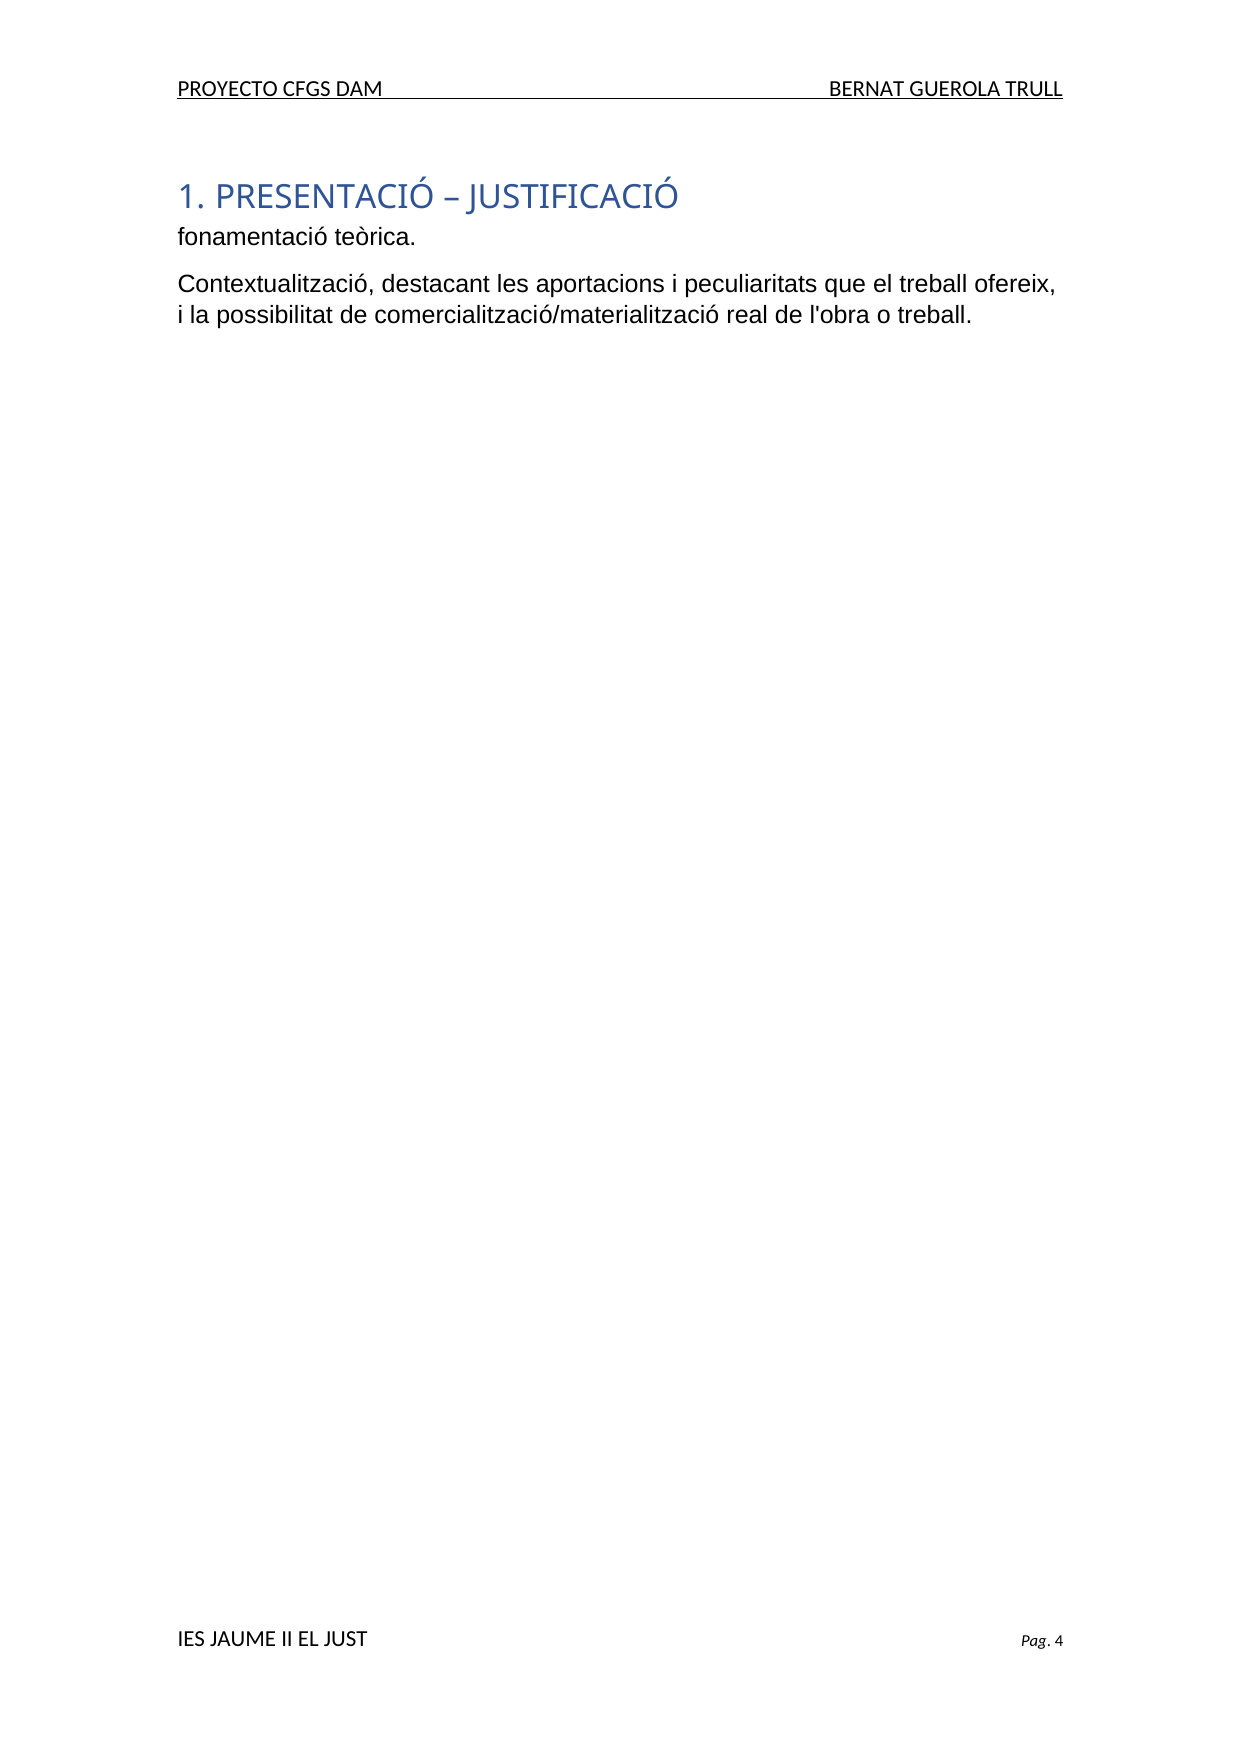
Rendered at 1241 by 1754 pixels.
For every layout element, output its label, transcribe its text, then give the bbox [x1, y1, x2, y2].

subtitle PRESENTACIÓ – JUSTIFICACIÓ [177, 173, 1063, 218]
text fonamentació teòrica. [177, 222, 1063, 250]
text Contextualització, destacant les aportacions i peculiaritats que el treball ofereix, i la possibilitat de comercialització/materialització real de l'obra o treball. [177, 269, 1063, 329]
